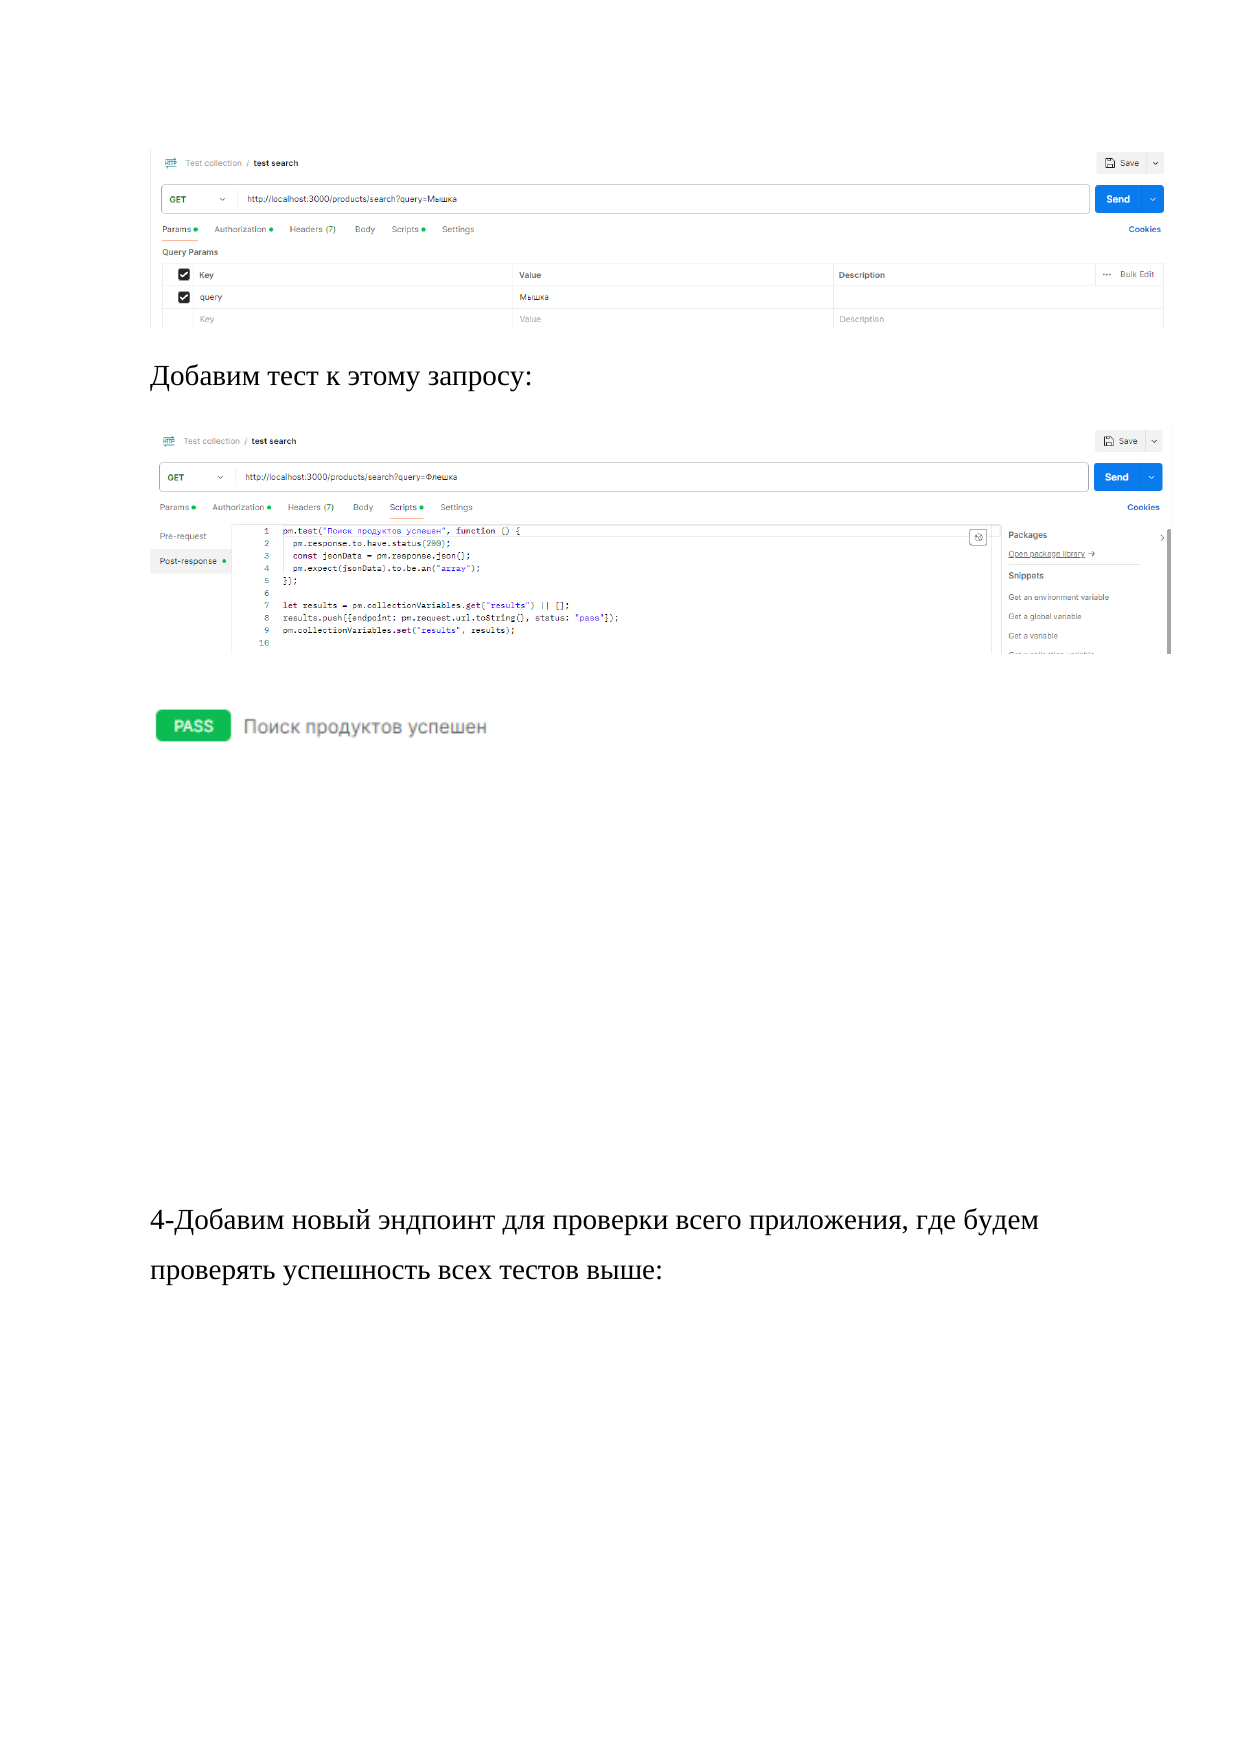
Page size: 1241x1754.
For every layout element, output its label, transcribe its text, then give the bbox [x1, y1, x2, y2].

picture [150, 683, 522, 770]
text Добавим тест к этому запросу: [150, 358, 1172, 392]
picture [150, 150, 1173, 328]
text 4-Добавим новый эндпоинт для проверки всего приложения, где будем проверять успешность всех тестов выше: [150, 1202, 1172, 1286]
picture [150, 425, 1173, 654]
